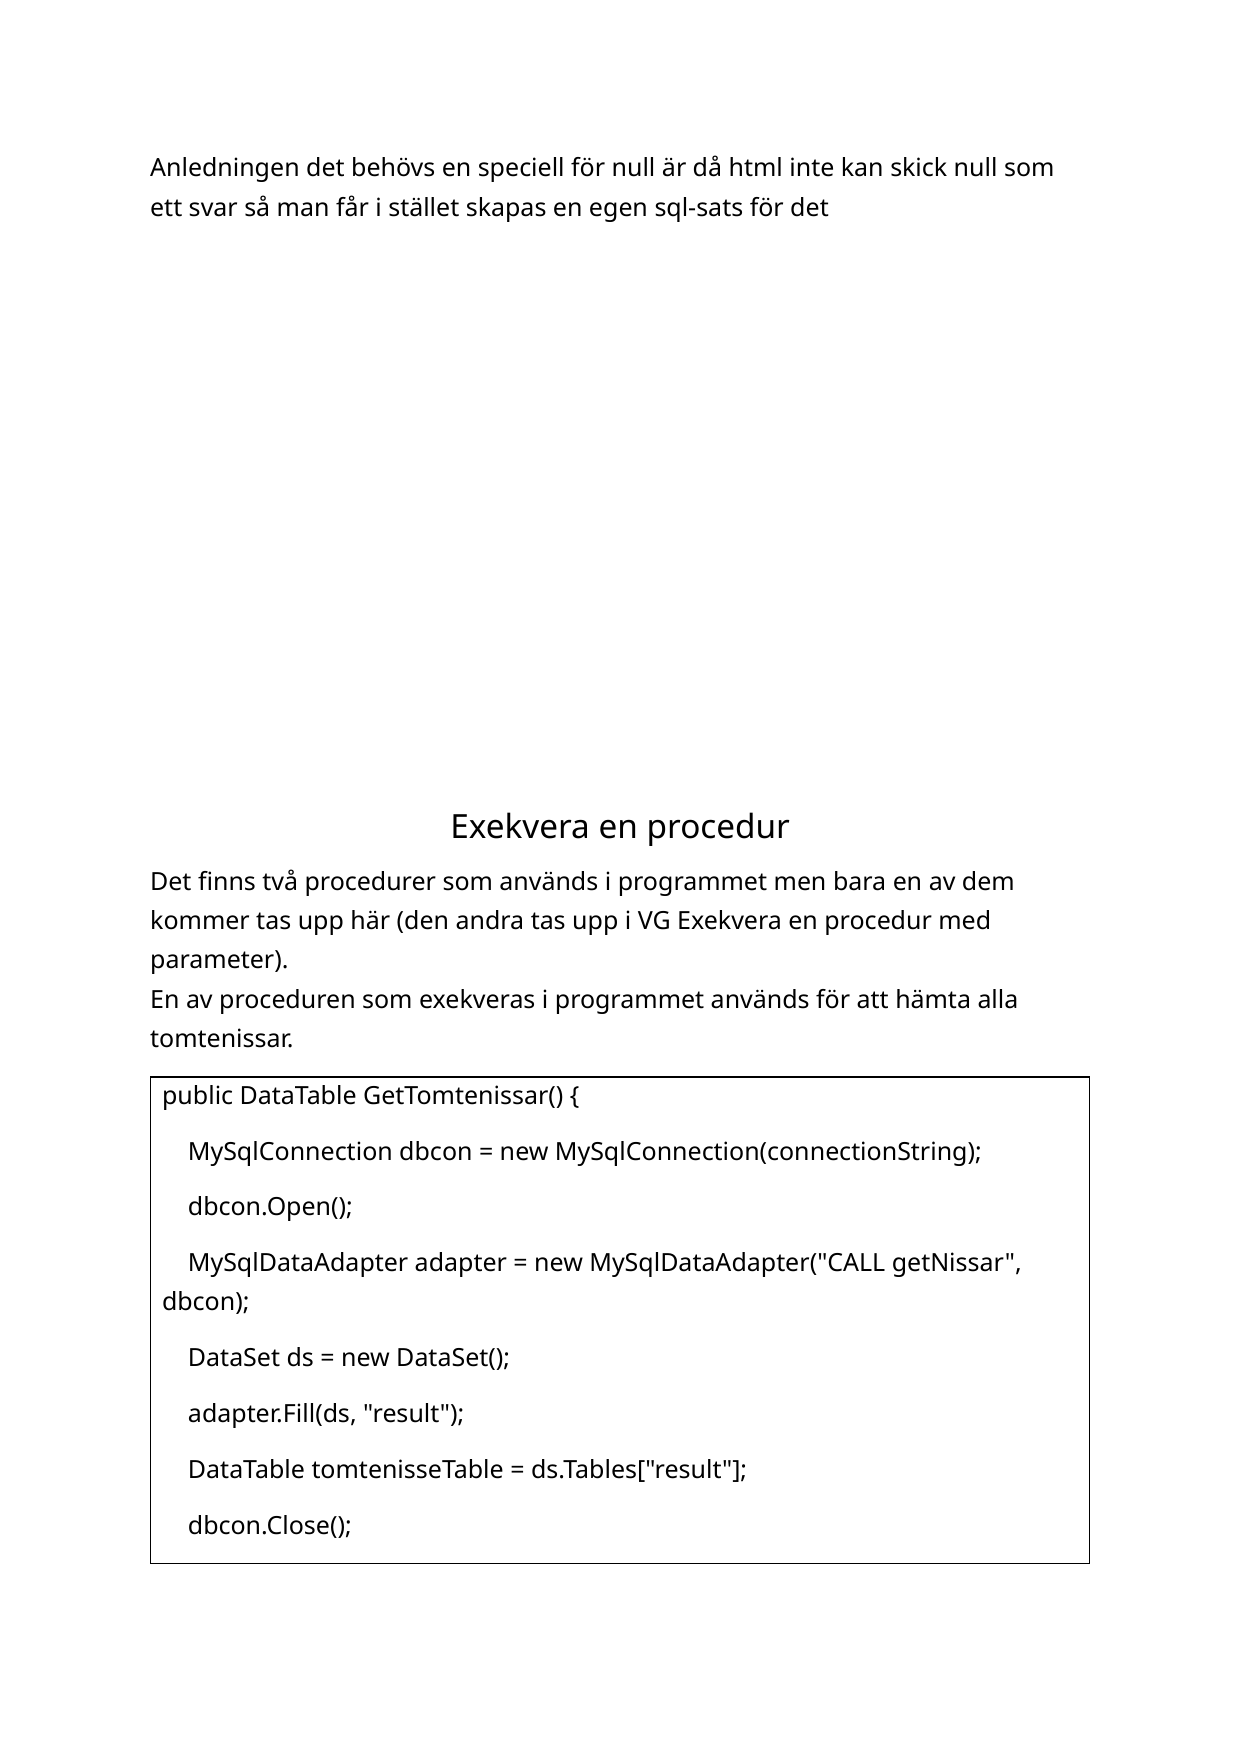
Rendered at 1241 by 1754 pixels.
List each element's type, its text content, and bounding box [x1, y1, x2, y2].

subtitle Exekvera en procedur [150, 803, 1090, 849]
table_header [151, 1078, 1089, 1562]
text Det finns två procedurer som används i programmet men bara en av dem kommer tas upp här (den andra tas upp i VG Exekvera en procedur med parameter). En av proceduren som exekveras i programmet används för att hämta alla tomtenissar. [150, 864, 1090, 1054]
text Anledningen det behövs en speciell för null är då html inte kan skick null som ett svar så man får i stället skapas en egen sql-sats för det [150, 150, 1090, 223]
